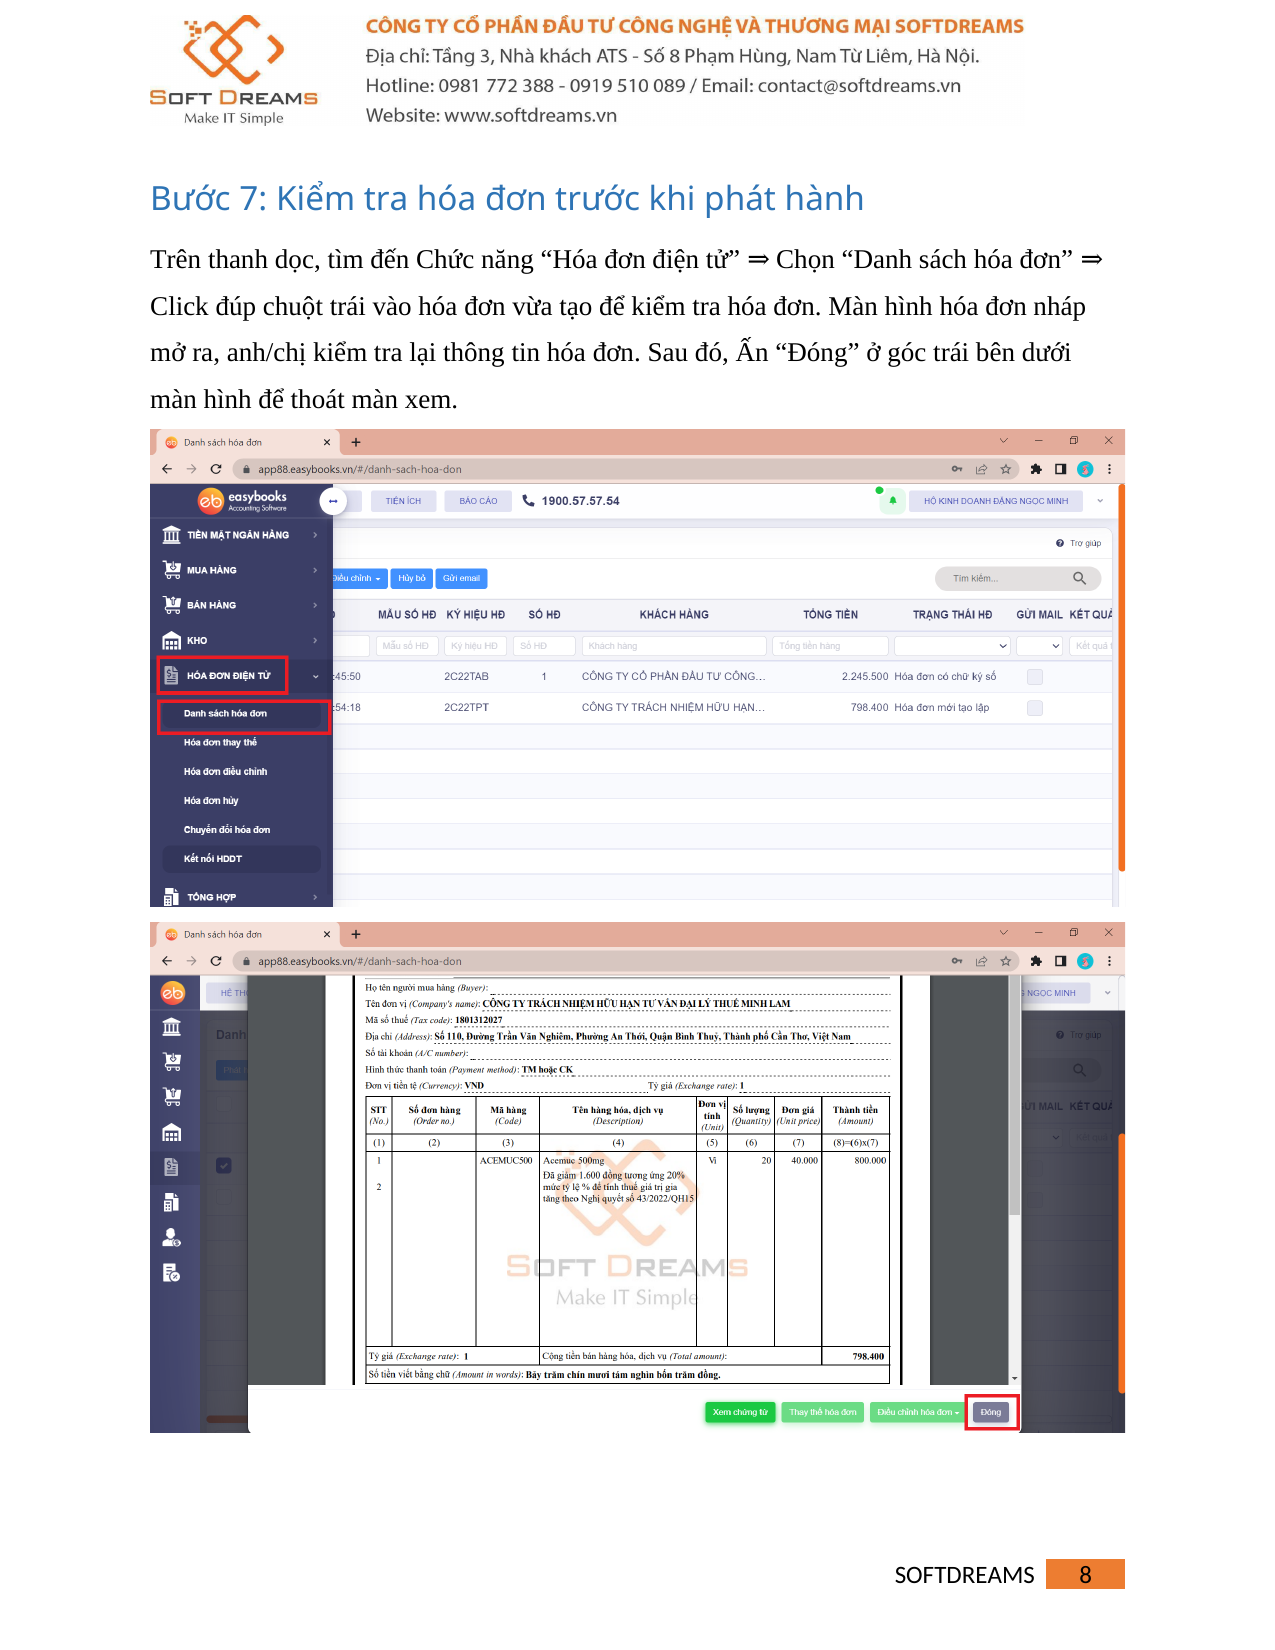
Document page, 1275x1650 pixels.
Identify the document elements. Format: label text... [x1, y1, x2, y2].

picture [150, 922, 1125, 1433]
subtitle Bước 7: Kiểm tra hóa đơn trước khi phát hành [150, 175, 1125, 220]
text Trên thanh dọc, tìm đến Chức năng “Hóa đơn điện tử” ⇒ Chọn “Danh sách hóa đơn” ⇒ Click đúp chuột trái vào hóa đơn vừa tạo để kiểm tra hóa đơn. Màn hình hóa đơn nháp mở ra, anh/chị kiểm tra lại thông tin hóa đơn. Sau đó, Ấn “Đóng” ở góc trái bên dưới màn hình để thoát màn xem. [150, 243, 1125, 414]
picture [150, 429, 1125, 907]
picture [150, 15, 1026, 126]
